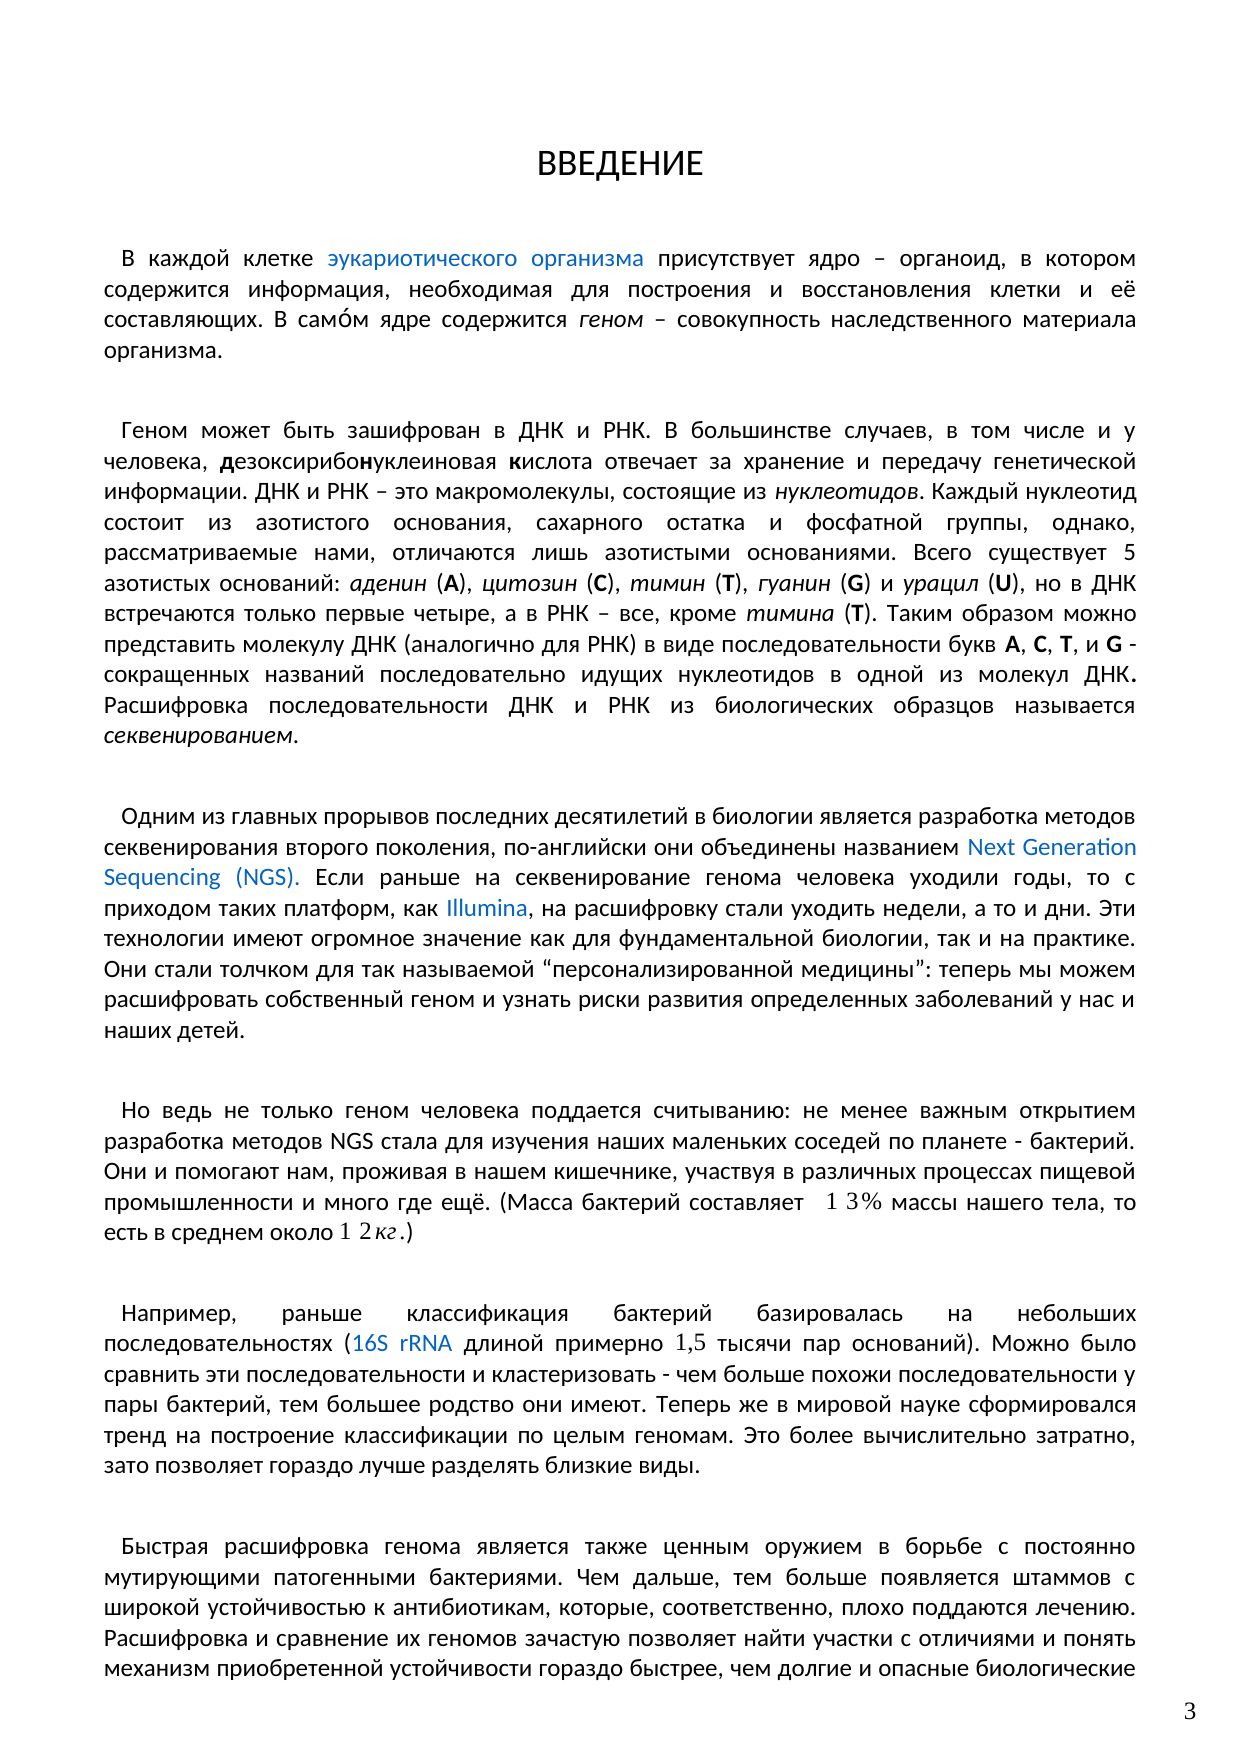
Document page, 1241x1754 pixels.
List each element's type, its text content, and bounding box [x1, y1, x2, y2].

subtitle ВВЕДЕНИЕ [103, 139, 1137, 184]
text В каждой клетке эукариотического организма присутствует ядро – органоид, в котором содержится информация, необходимая для построения и восстановления клетки и её составляющих. В само́м ядре содержится геном – совокупность наследственного материала организма. [103, 242, 1137, 364]
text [103, 1530, 1137, 1683]
text Например, раньше классификация бактерий базировалась на небольших последовательностях (16S rRNA длиной примерно тысячи пар оснований). Можно было сравнить эти последовательности и кластеризовать - чем больше похожи последовательности у пары бактерий, тем большее родство они имеют. Теперь же в мировой науке сформировался тренд на построение классификации по целым геномам. Это более вычислительно затратно, зато позволяет гораздо лучше разделять близкие виды. [103, 1297, 1137, 1480]
text Одним из главных прорывов последних десятилетий в биологии является разработка методов секвенирования второго поколения, по-английски они объединены названием Next Generation Sequencing (NGS). Если раньше на секвенирование генома человека уходили годы, то с приходом таких платформ, как Illumina, на расшифровку стали уходить недели, а то и дни. Эти технологии имеют огромное значение как для фундаментальной биологии, так и на практике. Они стали толчком для так называемой “персонализированной медицины”: теперь мы можем расшифровать собственный геном и узнать риски развития определенных заболеваний у нас и наших детей. [103, 800, 1137, 1044]
text Геном может быть зашифрован в ДНК и РНК. В большинстве случаев, в том числе и у человека, дезоксирибонуклеиновая кислота отвечает за хранение и передачу генетической информации. ДНК и РНК – это макромолекулы, состоящие из нуклеотидов. Каждый нуклеотид состоит из азотистого основания, сахарного остатка и фосфатной группы, однако, рассматриваемые нами, отличаются лишь азотистыми основаниями. Всего существует 5 азотистых оснований: аденин (A), цитозин (C), тимин (T), гуанин (G) и урацил (U), но в ДНК встречаются только первые четыре, а в РНК – все, кроме тимина (T). Таким образом можно представить молекулу ДНК (аналогично для РНК) в виде последовательности букв A, C, T, и G - сокращенных названий последовательно идущих нуклеотидов в одной из молекул ДНК. Расшифровка последовательности ДНК и РНК из биологических образцов называется секвенированием. [103, 414, 1137, 750]
text Но ведь не только геном человека поддается считыванию: не менее важным открытием разработка методов NGS стала для изучения наших маленьких соседей по планете - бактерий. Они и помогают нам, проживая в нашем кишечнике, участвуя в различных процессах пищевой промышленности и много где ещё. (Масса бактерий составляет массы нашего тела, то есть в среднем около ) [103, 1094, 1137, 1247]
